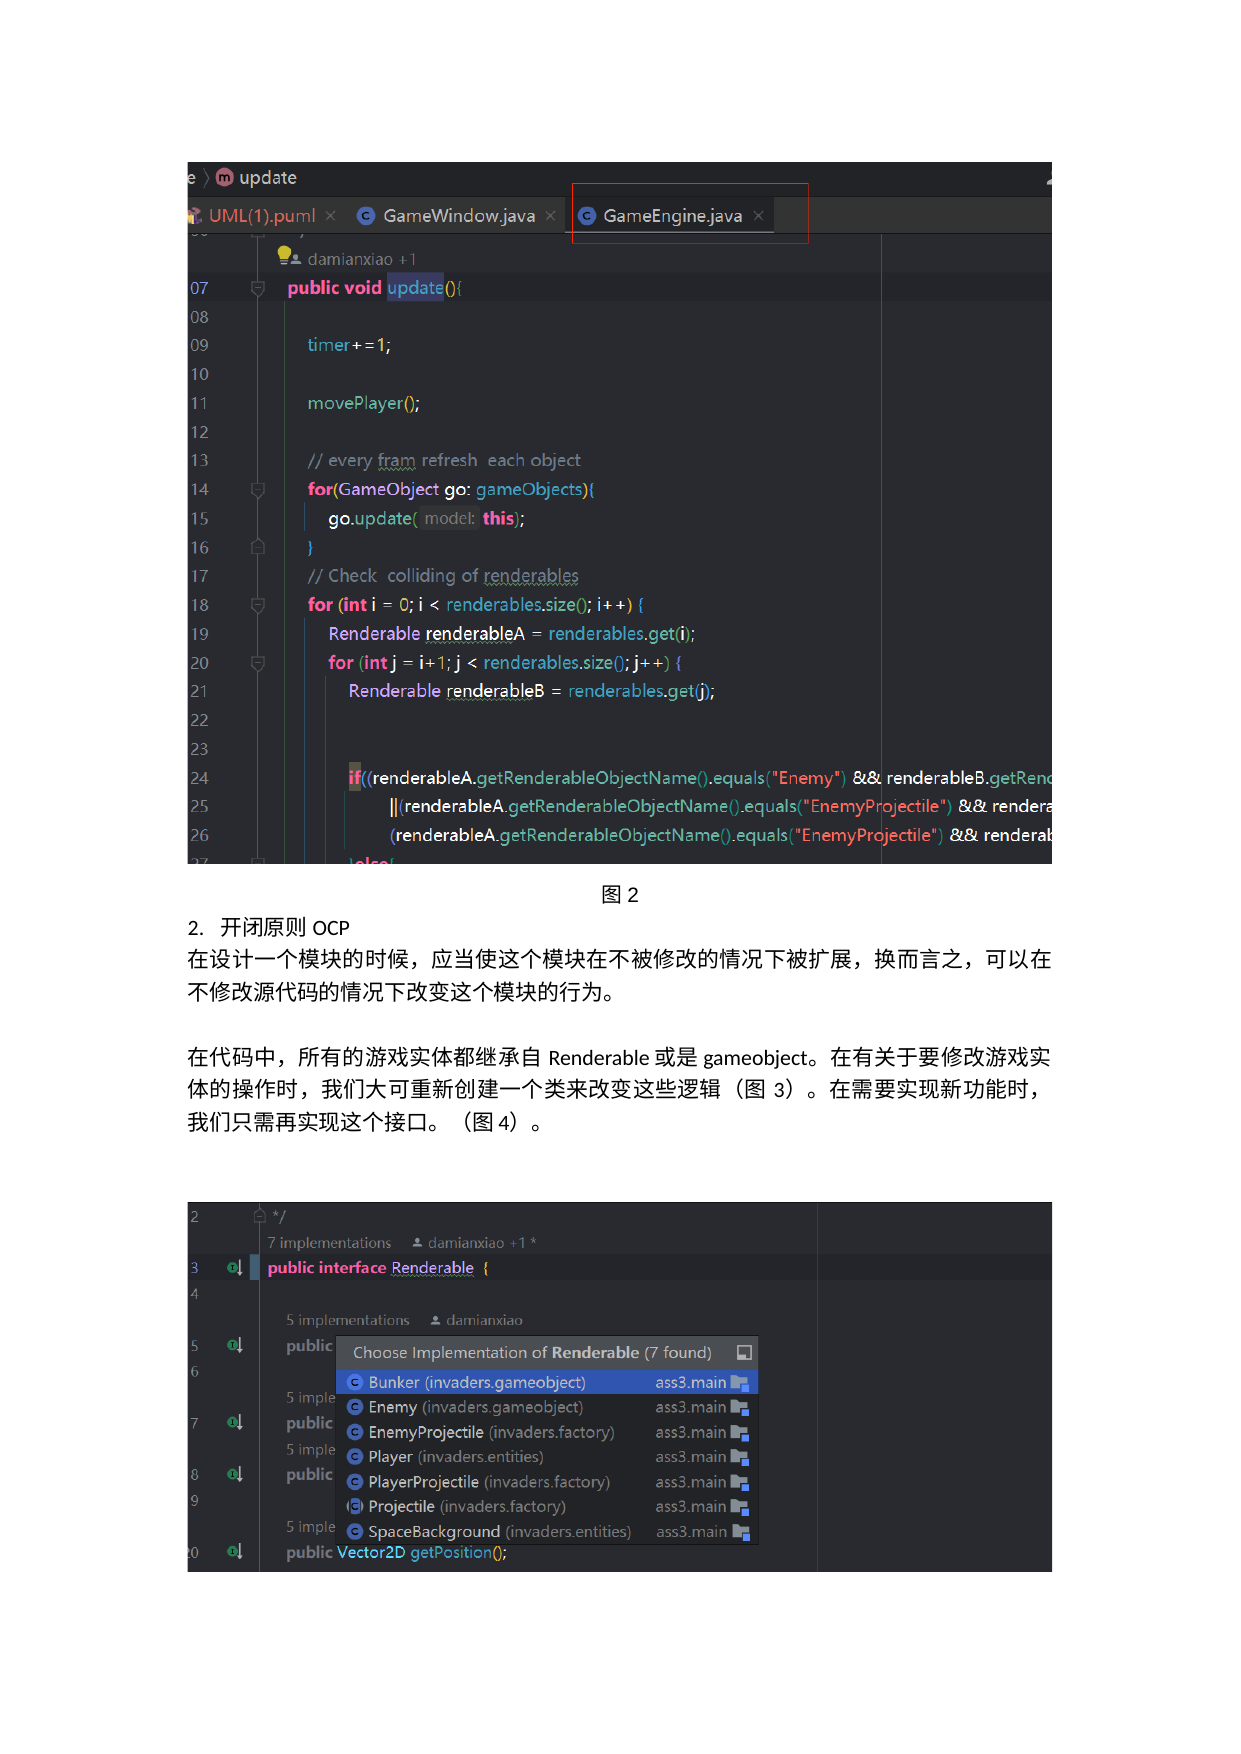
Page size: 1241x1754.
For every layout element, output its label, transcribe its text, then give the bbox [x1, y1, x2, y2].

picture [187, 162, 1052, 864]
text 图 2 [187, 877, 1053, 909]
list 在代码中，所有的游戏实体都继承自Renderable或是gameobject。在有关于要修改游戏实体的操作时，我们大可重新创建一个类来改变这些逻辑（图3）。在需要实现新功能时，我们只需再实现这个接口。（图4）。 [187, 1039, 1053, 1137]
picture [187, 1202, 1053, 1572]
list 在设计一个模块的时候，应当使这个模块在不被修改的情况下被扩展，换而言之，可以在不修改源代码的情况下改变这个模块的行为。 [187, 942, 1053, 1007]
list 开闭原则 OCP [187, 909, 1053, 942]
